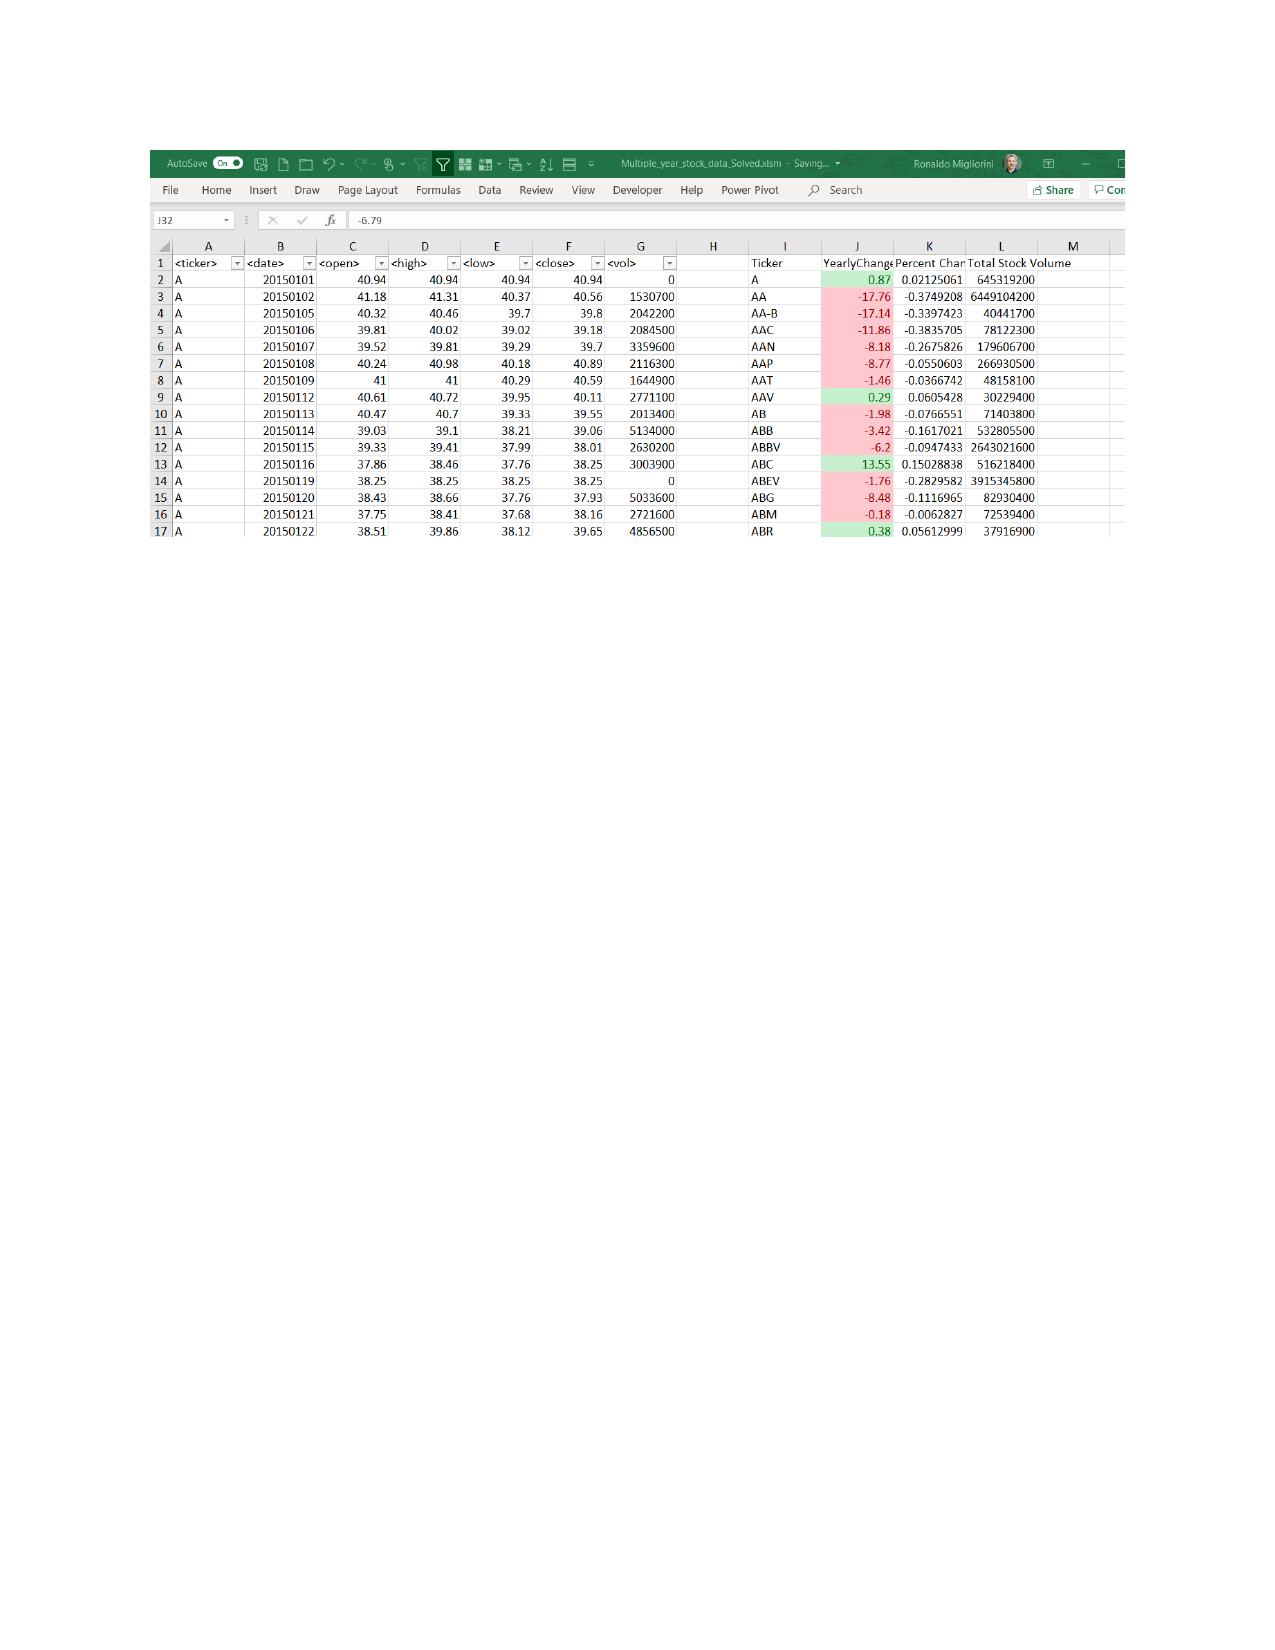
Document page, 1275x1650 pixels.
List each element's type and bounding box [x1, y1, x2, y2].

picture [150, 150, 1125, 537]
